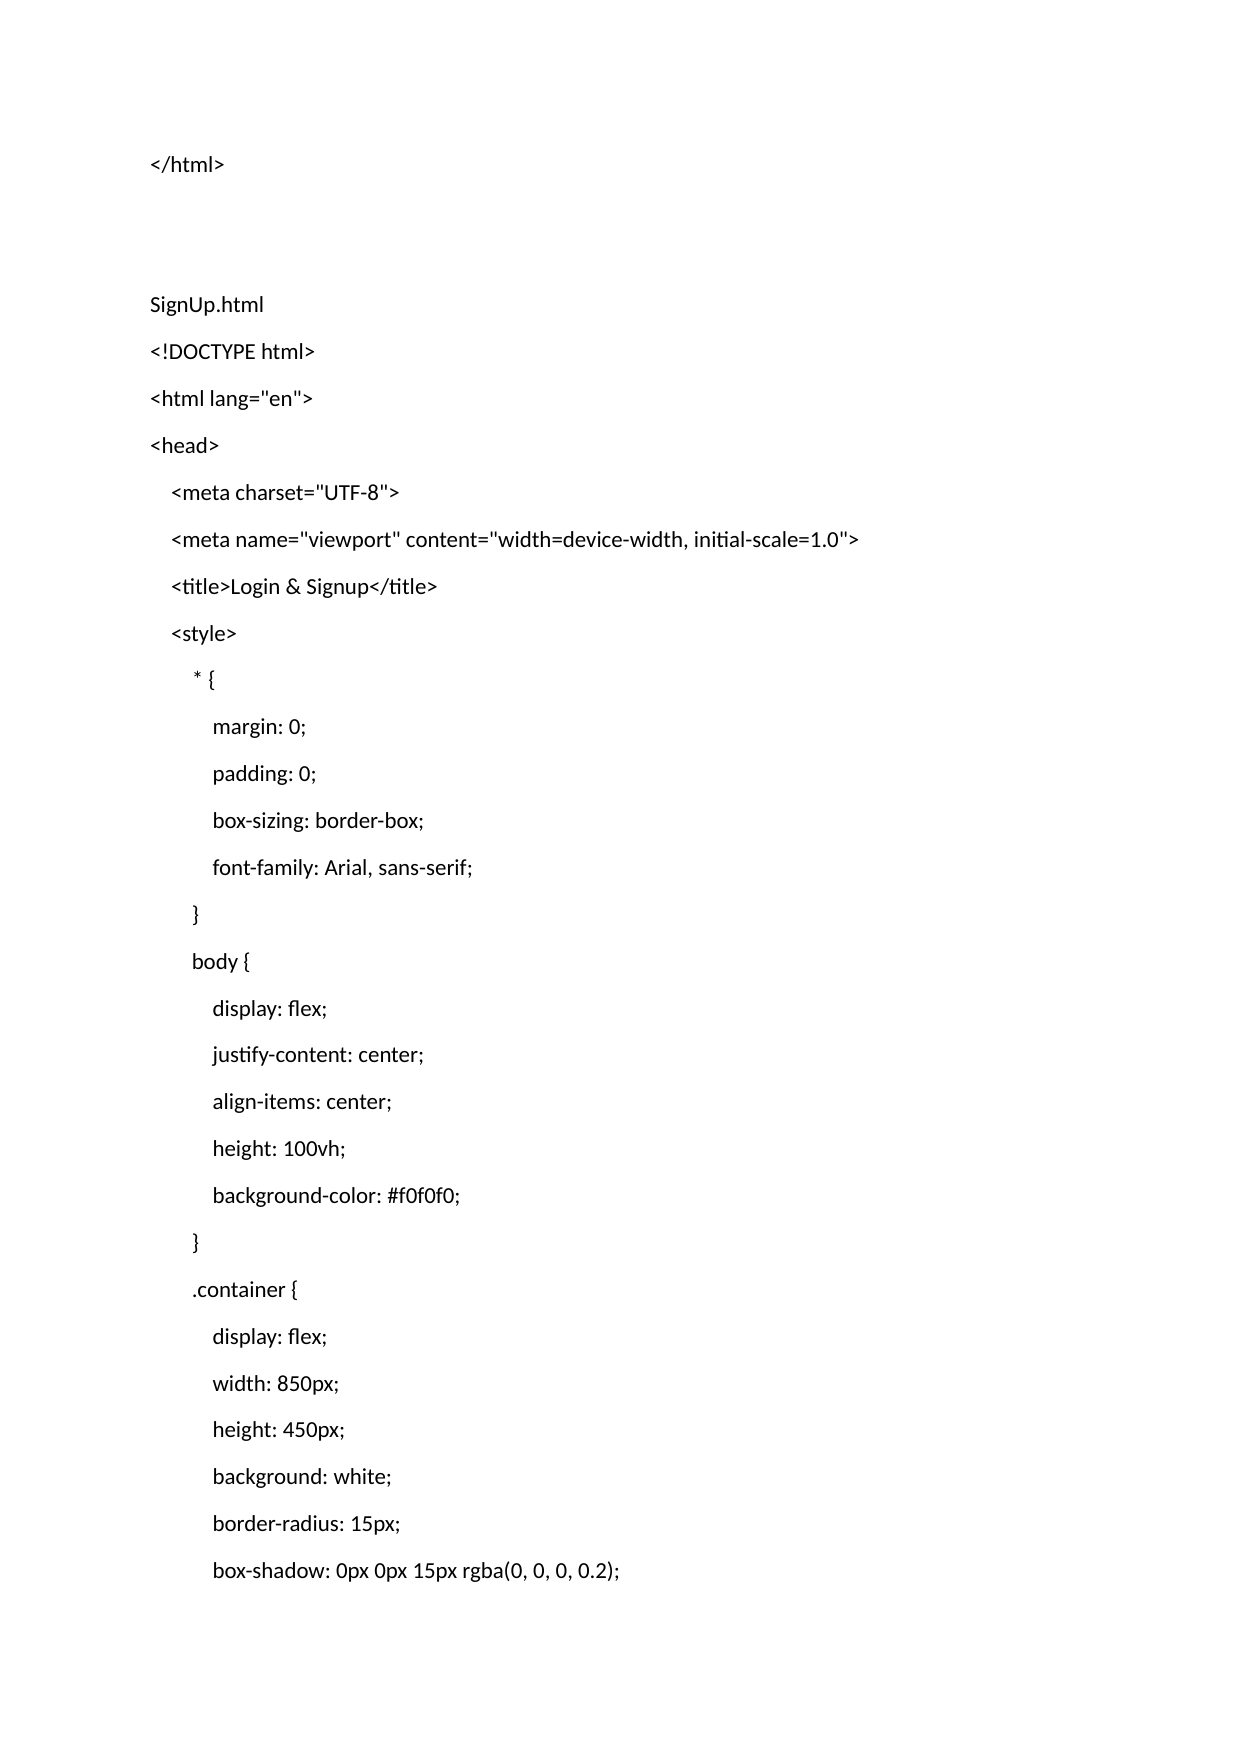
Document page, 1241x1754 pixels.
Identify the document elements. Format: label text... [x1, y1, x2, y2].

text box-shadow: 0px 0px 15px rgba(0, 0, 0, 0.2); [150, 1556, 1090, 1584]
text box-sizing: border-box; [150, 806, 1090, 834]
text align-items: center; [150, 1087, 1090, 1116]
text font-family: Arial, sans-serif; [150, 853, 1090, 881]
text border-radius: 15px; [150, 1509, 1090, 1537]
text <style> [150, 619, 1090, 647]
text <meta name="viewport" content="width=device-width, initial-scale=1.0"> [150, 525, 1090, 553]
text <meta charset="UTF-8"> [150, 478, 1090, 506]
text padding: 0; [150, 759, 1090, 787]
text <head> [150, 431, 1090, 459]
text <html lang="en"> [150, 384, 1090, 412]
text <title>Login & Signup</title> [150, 572, 1090, 600]
text } [150, 900, 1090, 928]
text background-color: #f0f0f0; [150, 1181, 1090, 1209]
text justify-content: center; [150, 1041, 1090, 1069]
text width: 850px; [150, 1369, 1090, 1397]
text background: white; [150, 1462, 1090, 1491]
text * { [150, 666, 1090, 694]
text margin: 0; [150, 712, 1090, 741]
text .container { [150, 1275, 1090, 1303]
text } [150, 1228, 1090, 1256]
text display: flex; [150, 1322, 1090, 1350]
text display: flex; [150, 994, 1090, 1022]
text height: 450px; [150, 1416, 1090, 1444]
text SignUp.html [150, 291, 1090, 319]
text height: 100vh; [150, 1134, 1090, 1162]
text </html> [150, 150, 1090, 178]
text body { [150, 947, 1090, 975]
text <!DOCTYPE html> [150, 337, 1090, 366]
